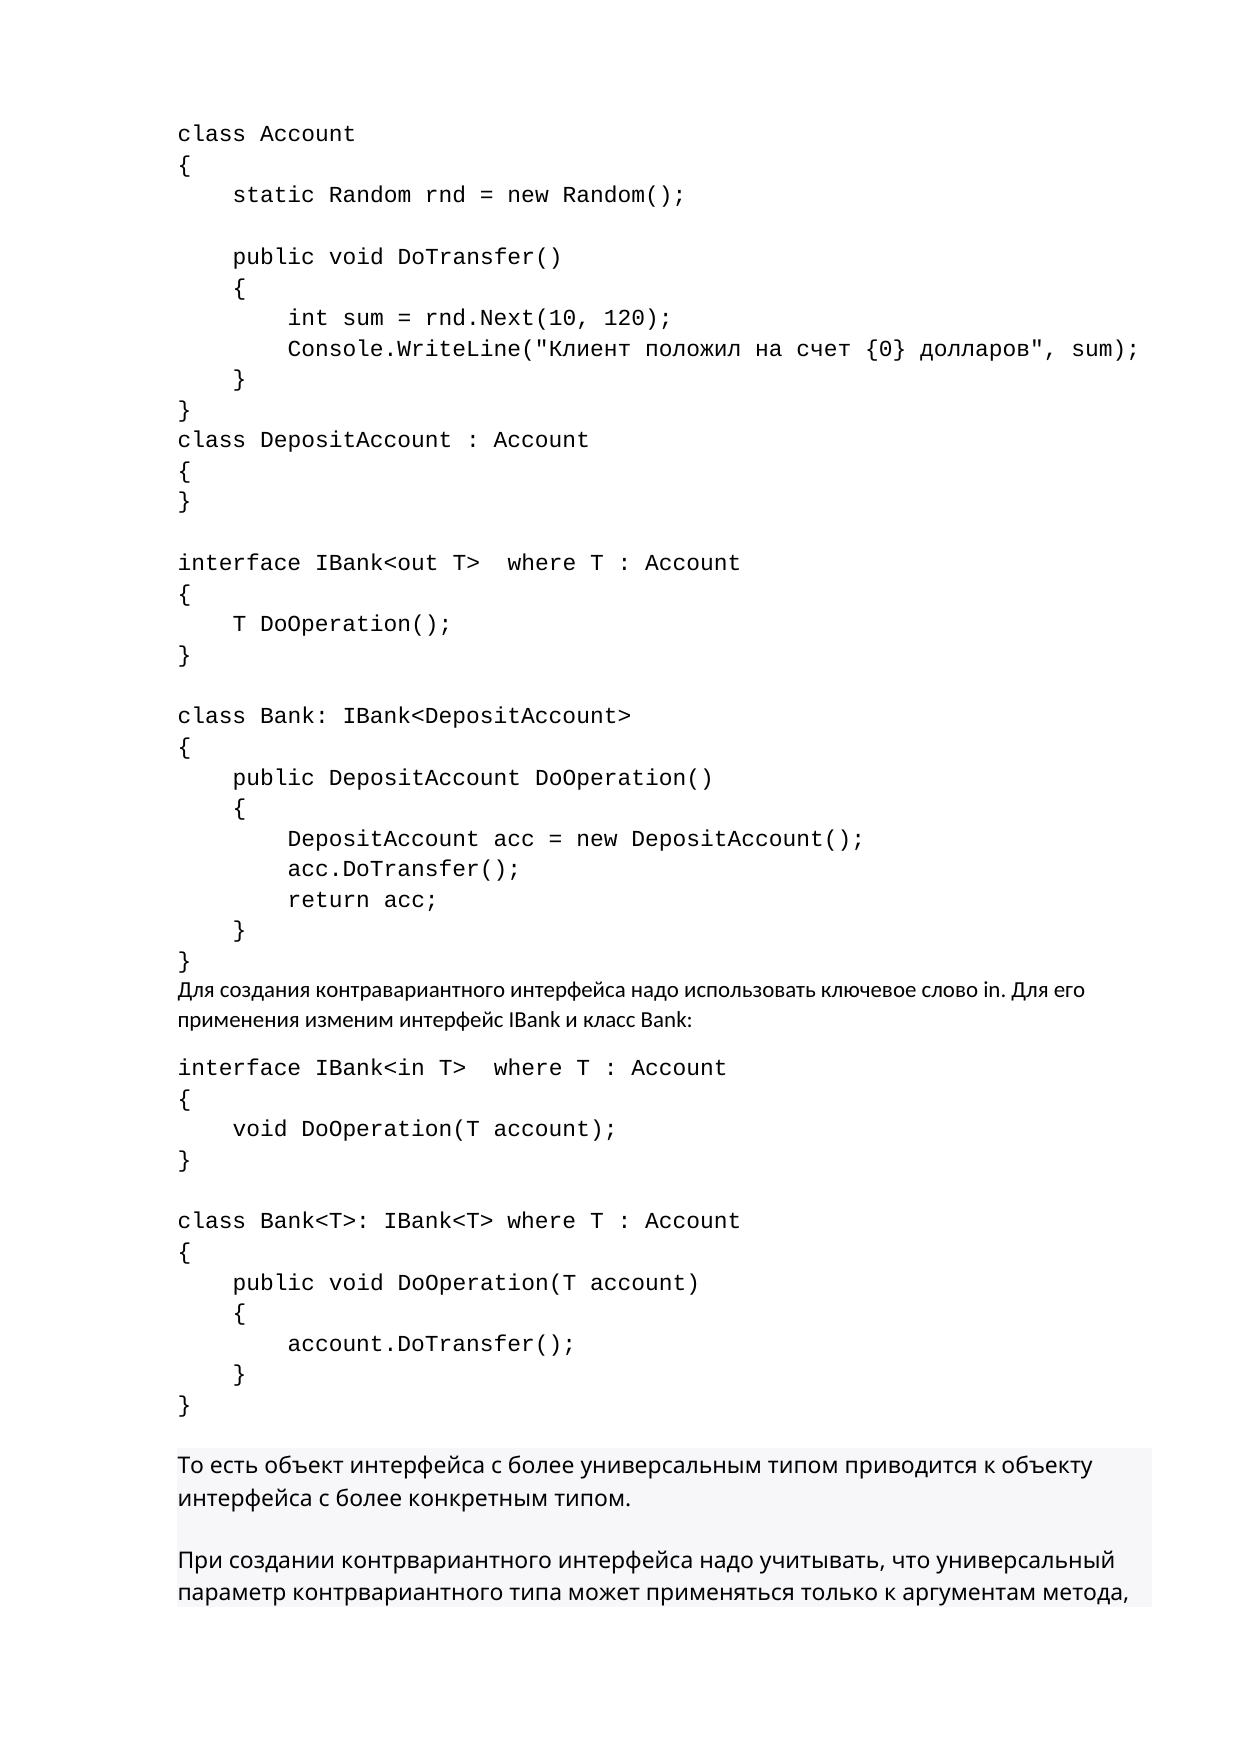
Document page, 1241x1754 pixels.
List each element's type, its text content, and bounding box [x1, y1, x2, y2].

text interface IBank<out T> where T : Account [177, 547, 1152, 577]
text void DoOperation(T account); [177, 1113, 1152, 1143]
text public DepositAccount DoOperation() [177, 761, 1152, 792]
text { [177, 454, 1152, 485]
text То есть объект интерфейса с более универсальным типом приводится к объекту интерфейса с более конкретным типом. [177, 1448, 1152, 1513]
text DepositAccount acc = new DepositAccount(); [177, 822, 1152, 853]
text class Bank<T>: IBank<T> where T : Account [177, 1205, 1152, 1236]
text account.DoTransfer(); [177, 1327, 1152, 1358]
text } [177, 1358, 1152, 1388]
text } [177, 485, 1152, 516]
text public void DoOperation(T account) [177, 1266, 1152, 1297]
text сlass Account [177, 118, 1152, 149]
text } [177, 944, 1152, 975]
text } [177, 1143, 1152, 1174]
text { [177, 1236, 1152, 1266]
text Console.WriteLine("Клиент положил на счет {0} долларов", sum); [177, 332, 1152, 363]
text } [177, 1388, 1152, 1419]
text public void DoTransfer() [177, 241, 1152, 271]
text int sum = rnd.Next(10, 120); [177, 302, 1152, 332]
text { [177, 577, 1152, 608]
text } [177, 638, 1152, 669]
text static Random rnd = new Random(); [177, 179, 1152, 210]
text { [177, 271, 1152, 302]
text T DoOperation(); [177, 608, 1152, 638]
text acc.DoTransfer(); [177, 853, 1152, 883]
text { [177, 1297, 1152, 1327]
text Для создания контравариантного интерфейса надо использовать ключевое слово in. Для его применения изменим интерфейс IBank и класс Bank: [177, 975, 1152, 1033]
text } [177, 363, 1152, 393]
text { [177, 149, 1152, 179]
text class Bank: IBank<DepositAccount> [177, 700, 1152, 731]
text class DepositAccount : Account [177, 424, 1152, 454]
text { [177, 731, 1152, 761]
text { [177, 792, 1152, 822]
text { [177, 1082, 1152, 1113]
text return acc; [177, 883, 1152, 914]
text } [177, 914, 1152, 944]
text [177, 1542, 1152, 1607]
text } [177, 393, 1152, 424]
text interface IBank<in T> where T : Account [177, 1052, 1152, 1082]
